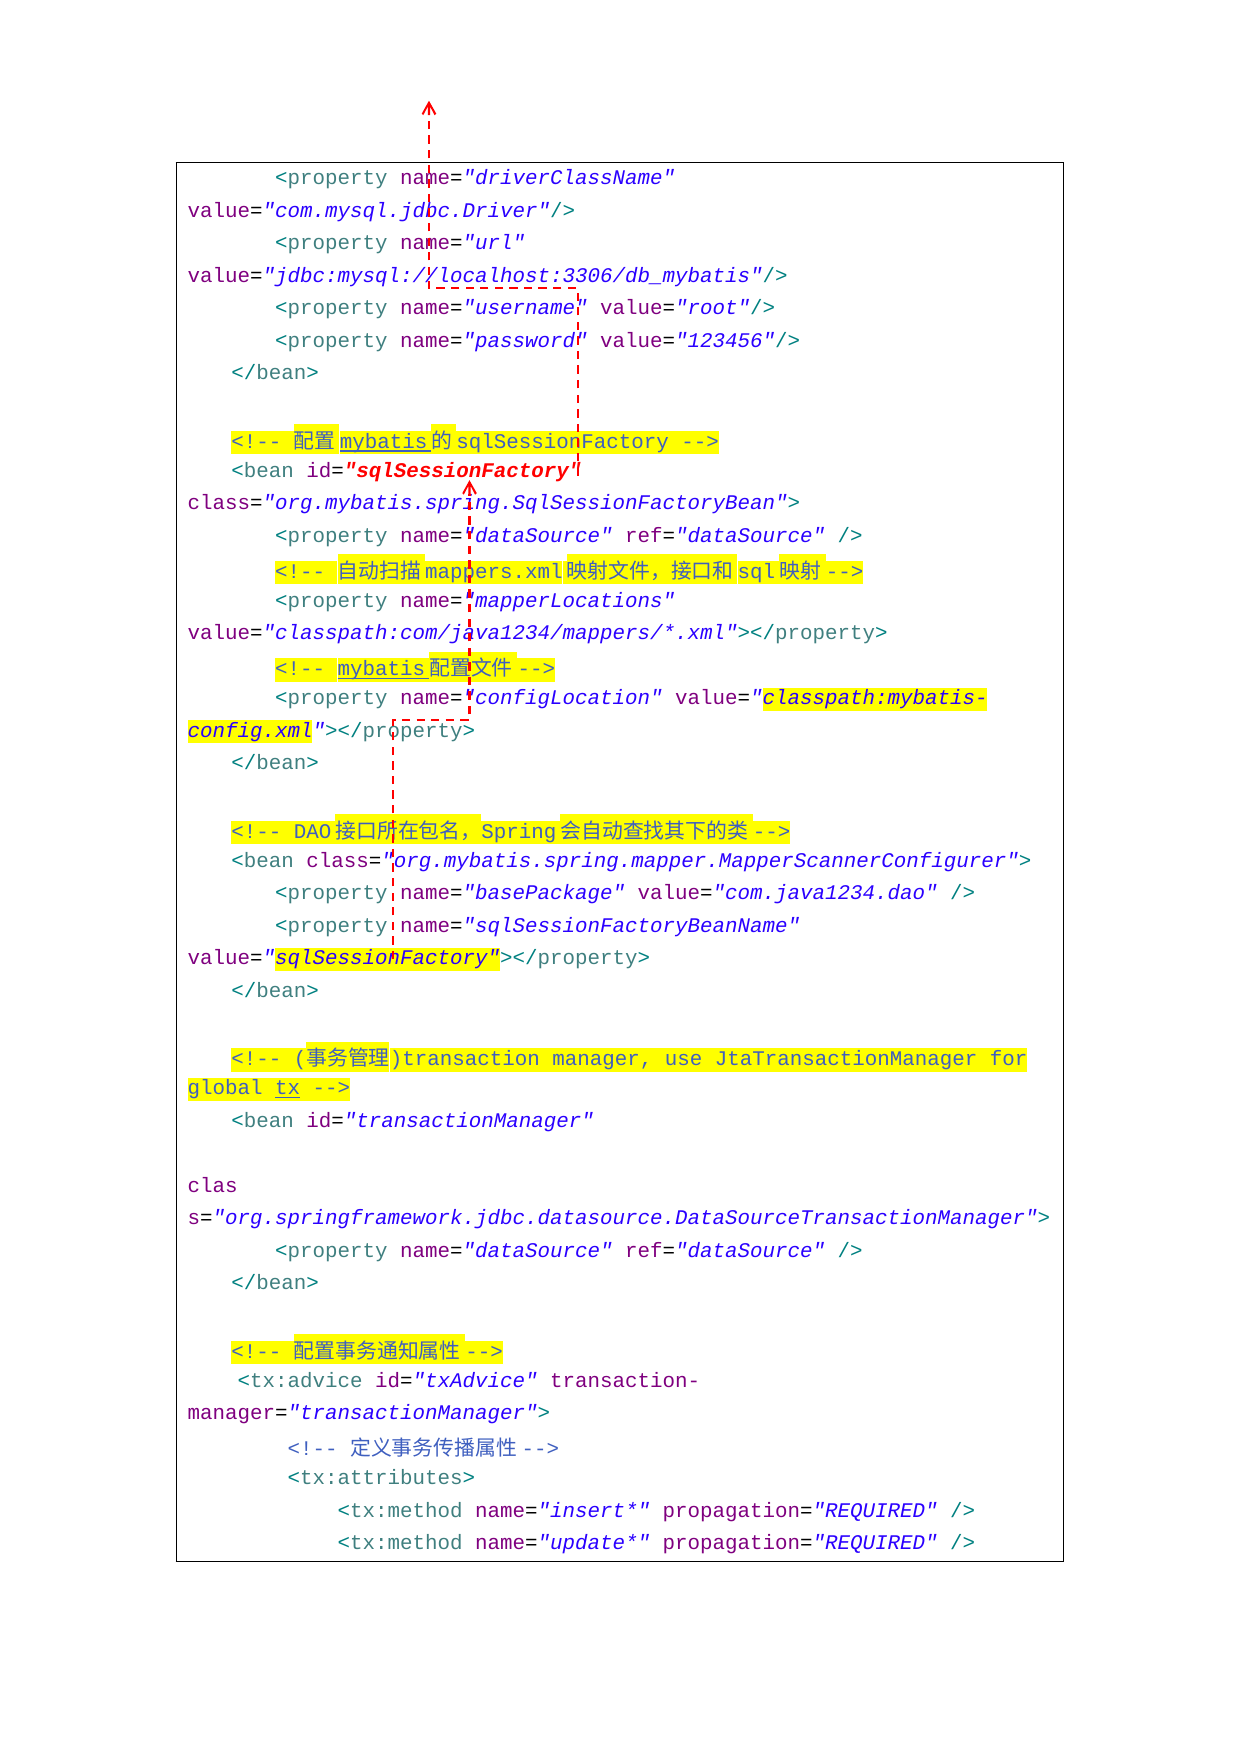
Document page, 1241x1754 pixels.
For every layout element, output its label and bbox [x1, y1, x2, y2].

table_header [177, 163, 1063, 1561]
